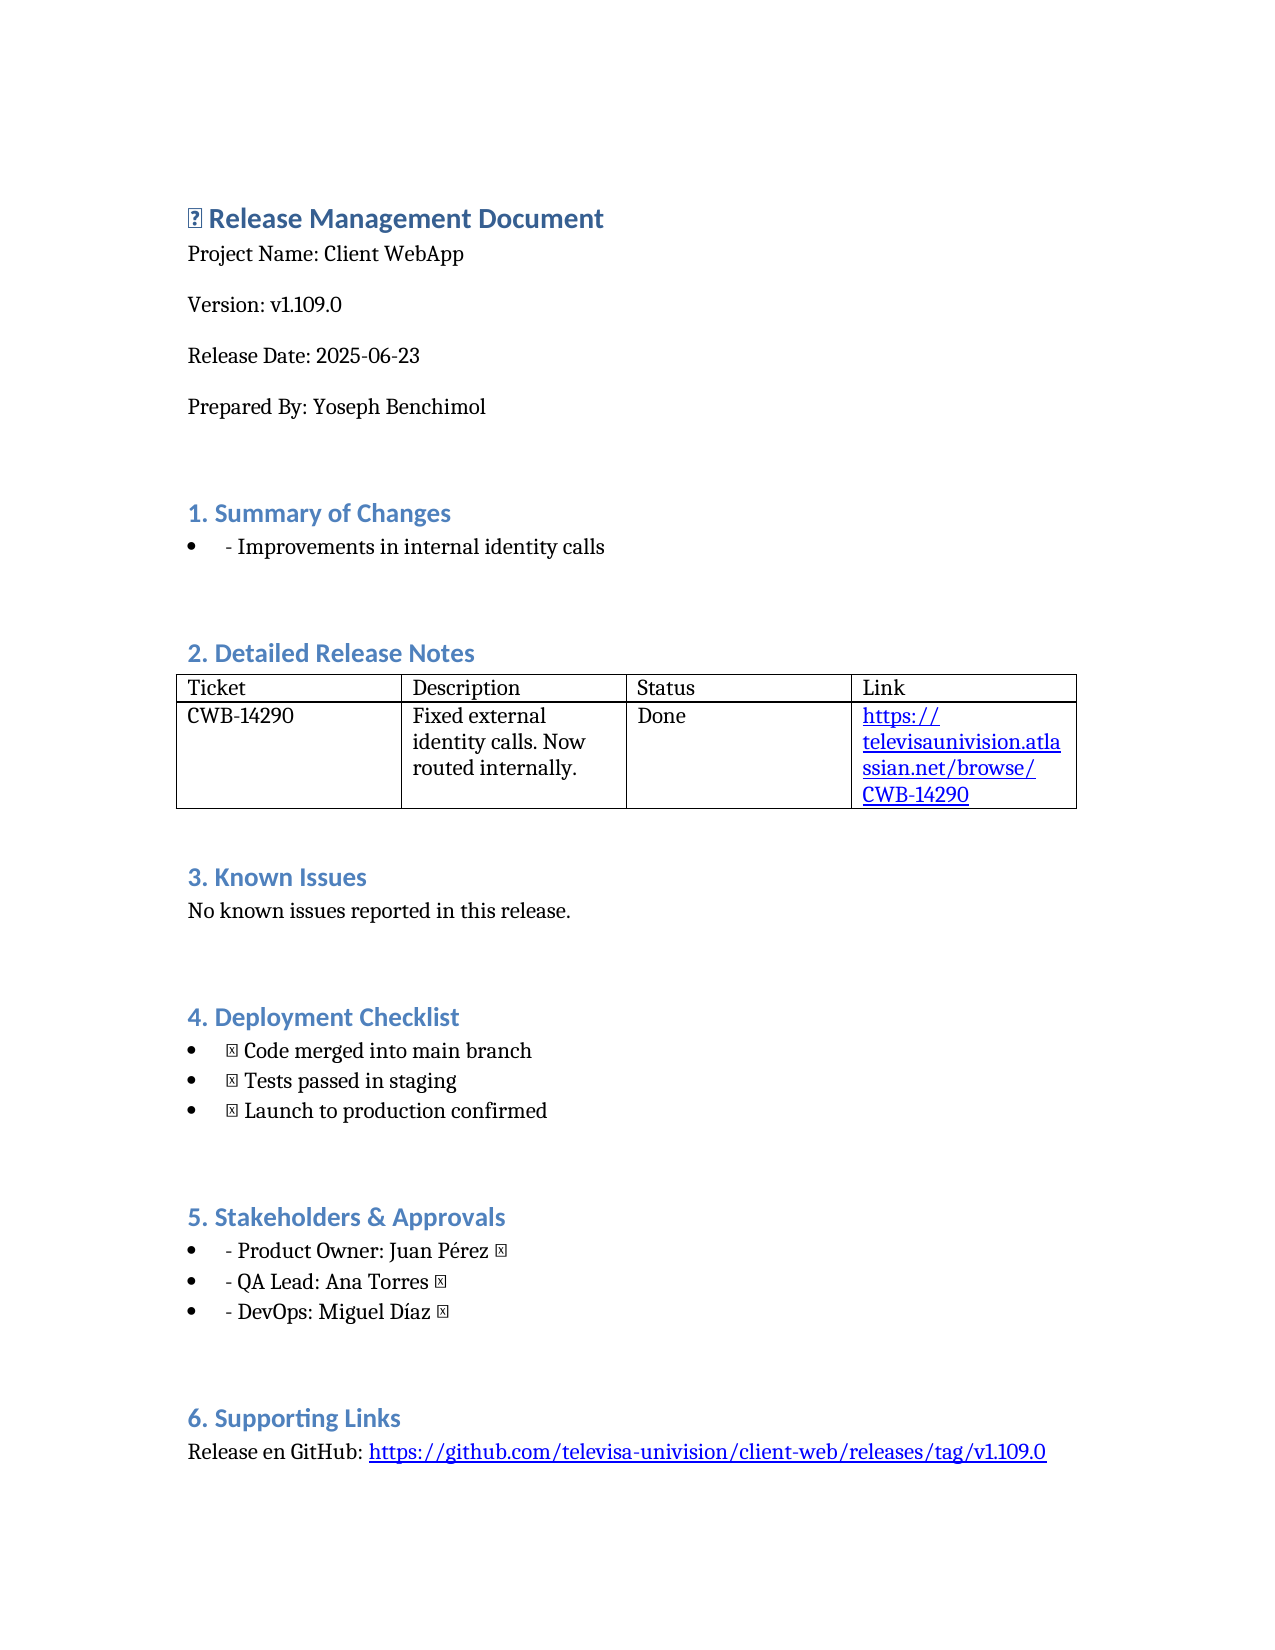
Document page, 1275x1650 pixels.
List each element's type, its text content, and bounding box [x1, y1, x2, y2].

subtitle 📄 Release Management Document [187, 200, 1087, 236]
list - Product Owner: Juan Pérez ✅ [187, 1238, 1087, 1265]
table_header Description [402, 675, 626, 701]
table_cell https://televisaunivision.atlassian.net/browse/CWB-14290 [852, 703, 1076, 808]
list ✅ Launch to production confirmed [187, 1098, 1087, 1125]
subtitle 2. Detailed Release Notes [187, 636, 1087, 669]
subtitle 3. Known Issues [187, 860, 1087, 893]
text No known issues reported in this release. [187, 898, 1087, 924]
subtitle 5. Stakeholders & Approvals [187, 1200, 1087, 1233]
table_cell CWB-14290 [177, 703, 401, 808]
subtitle 1. Summary of Changes [187, 496, 1087, 529]
table_header Ticket [177, 675, 401, 701]
text Version: v1.109.0 [187, 292, 1087, 318]
list ✅ Code merged into main branch [187, 1038, 1087, 1064]
table_header Status [627, 675, 851, 701]
text Project Name: Client WebApp [187, 241, 1087, 267]
subtitle 6. Supporting Links [187, 1401, 1087, 1434]
list ✅ Tests passed in staging [187, 1068, 1087, 1094]
table_cell Done [627, 703, 851, 808]
list - Improvements in internal identity calls [187, 534, 1087, 560]
subtitle 4. Deployment Checklist [187, 1000, 1087, 1033]
text Release en GitHub: https://github.com/televisa-univision/client-web/releases/tag/v1.109.0 [187, 1439, 1087, 1465]
text Release Date: 2025-06-23 [187, 343, 1087, 369]
list - DevOps: Miguel Díaz ✅ [187, 1299, 1087, 1325]
table_cell Fixed external identity calls. Now routed internally. [402, 703, 626, 808]
table_header Link [852, 675, 1076, 701]
list - QA Lead: Ana Torres ✅ [187, 1268, 1087, 1295]
text Prepared By: Yoseph Benchimol [187, 394, 1087, 420]
